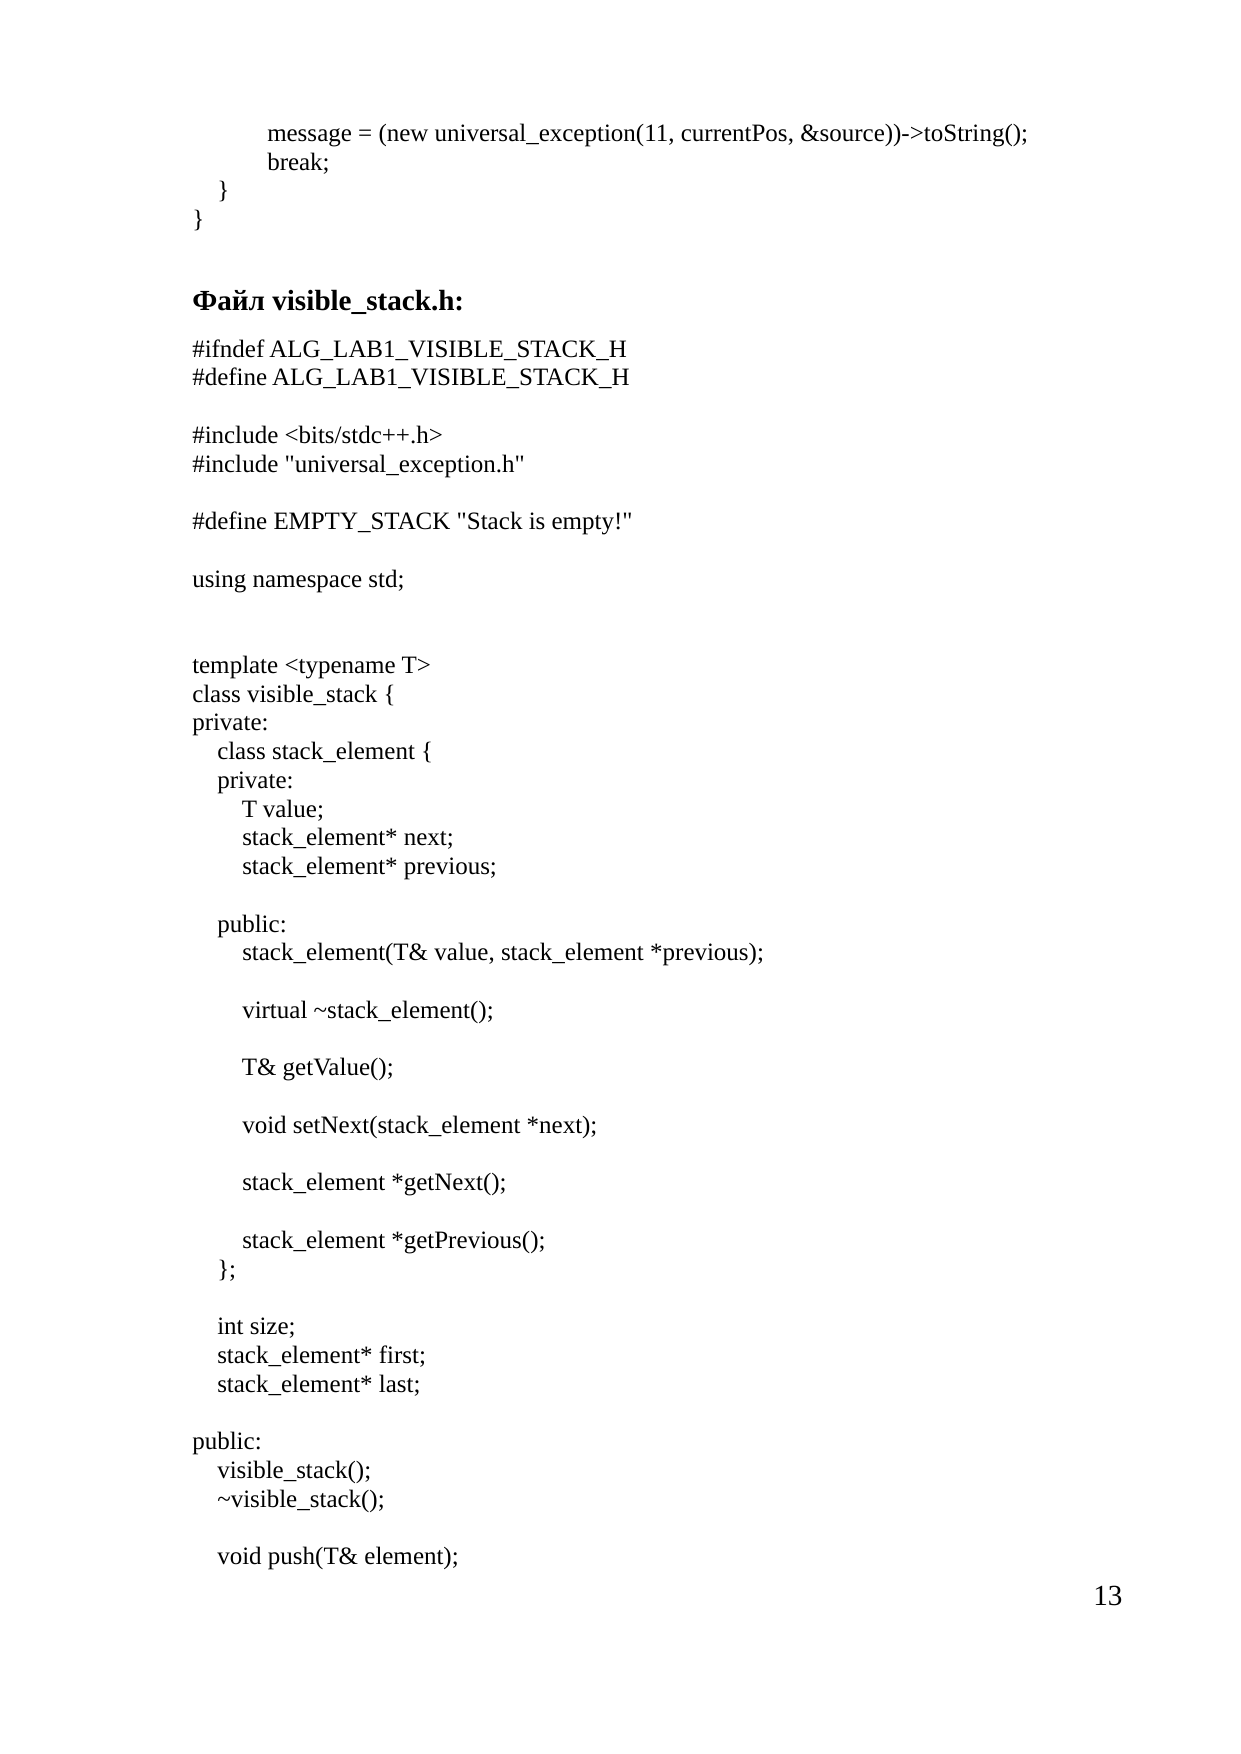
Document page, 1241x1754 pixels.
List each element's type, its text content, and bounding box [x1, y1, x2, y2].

text stack_element* last; [118, 1369, 1122, 1397]
text #include "universal_exception.h" [118, 449, 1122, 477]
text class stack_element { [118, 736, 1122, 765]
text public: [118, 1426, 1122, 1455]
text stack_element *getNext(); [118, 1167, 1122, 1196]
text public: [118, 909, 1122, 937]
text #define EMPTY_STACK "Stack is empty!" [118, 506, 1122, 535]
text #include <bits/stdc++.h> [118, 420, 1122, 449]
text break; [118, 147, 1122, 176]
text class visible_stack { [118, 679, 1122, 707]
text private: [118, 707, 1122, 736]
text template <typename T> [118, 650, 1122, 679]
text stack_element* next; [118, 822, 1122, 851]
text private: [118, 765, 1122, 794]
text message = (new universal_exception(11, currentPos, &source))->toString(); [118, 118, 1122, 147]
text } [118, 176, 1122, 204]
text visible_stack(); [118, 1455, 1122, 1484]
text virtual ~stack_element(); [118, 995, 1122, 1024]
text #define ALG_LAB1_VISIBLE_STACK_H [118, 362, 1122, 391]
text using namespace std; [118, 564, 1122, 592]
text void setNext(stack_element *next); [118, 1110, 1122, 1139]
text T& getValue(); [118, 1052, 1122, 1081]
text Файл visible_stack.h: [118, 283, 1122, 317]
text ~visible_stack(); [118, 1484, 1122, 1512]
text stack_element(T& value, stack_element *previous); [118, 937, 1122, 966]
text #ifndef ALG_LAB1_VISIBLE_STACK_H [118, 334, 1122, 362]
text stack_element* first; [118, 1340, 1122, 1369]
text int size; [118, 1311, 1122, 1340]
text stack_element *getPrevious(); [118, 1225, 1122, 1254]
text T value; [118, 794, 1122, 822]
text void push(T& element); [118, 1541, 1122, 1570]
text }; [118, 1254, 1122, 1282]
text stack_element* previous; [118, 851, 1122, 880]
text } [118, 204, 1122, 233]
